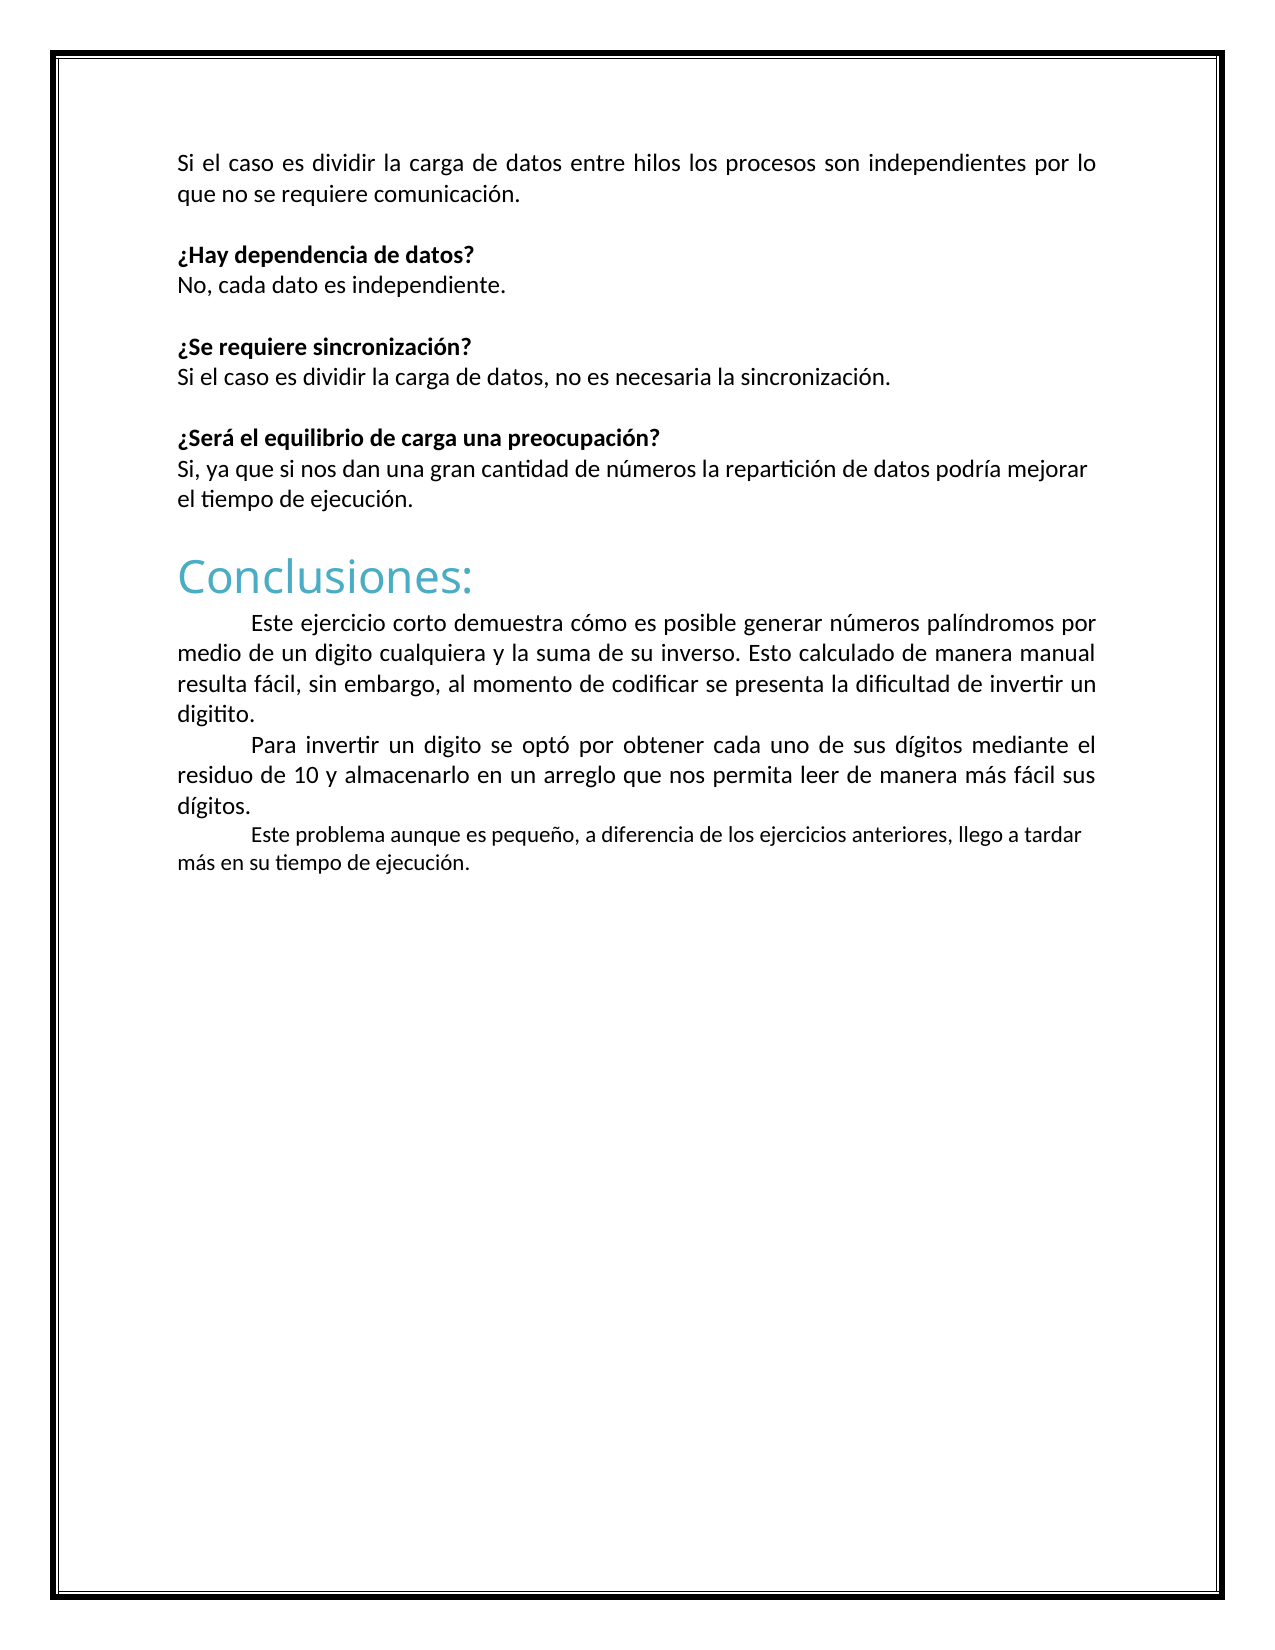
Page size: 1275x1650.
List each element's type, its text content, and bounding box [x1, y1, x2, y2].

text ¿Se requiere sincronización? [177, 331, 1098, 361]
text Este ejercicio corto demuestra cómo es posible generar números palíndromos por medio de un digito cualquiera y la suma de su inverso. Esto calculado de manera manual resulta fácil, sin embargo, al momento de codificar se presenta la dificultad de invertir un digitito. [177, 607, 1098, 729]
text No, cada dato es independiente. [177, 269, 1098, 300]
text Para invertir un digito se optó por obtener cada uno de sus dígitos mediante el residuo de 10 y almacenarlo en un arreglo que nos permita leer de manera más fácil sus dígitos. [177, 729, 1098, 820]
text ¿Será el equilibrio de carga una preocupación? [177, 422, 1098, 453]
text Conclusiones: [177, 544, 1098, 607]
text ¿Hay dependencia de datos? [177, 239, 1098, 269]
text Si el caso es dividir la carga de datos entre hilos los procesos son independientes por lo que no se requiere comunicación. [177, 147, 1098, 208]
text Si, ya que si nos dan una gran cantidad de números la repartición de datos podría mejorar el tiempo de ejecución. [177, 453, 1098, 514]
text Este problema aunque es pequeño, a diferencia de los ejercicios anteriores, llego a tardar más en su tiempo de ejecución. [177, 820, 1098, 876]
text Si el caso es dividir la carga de datos, no es necesaria la sincronización. [177, 361, 1098, 392]
